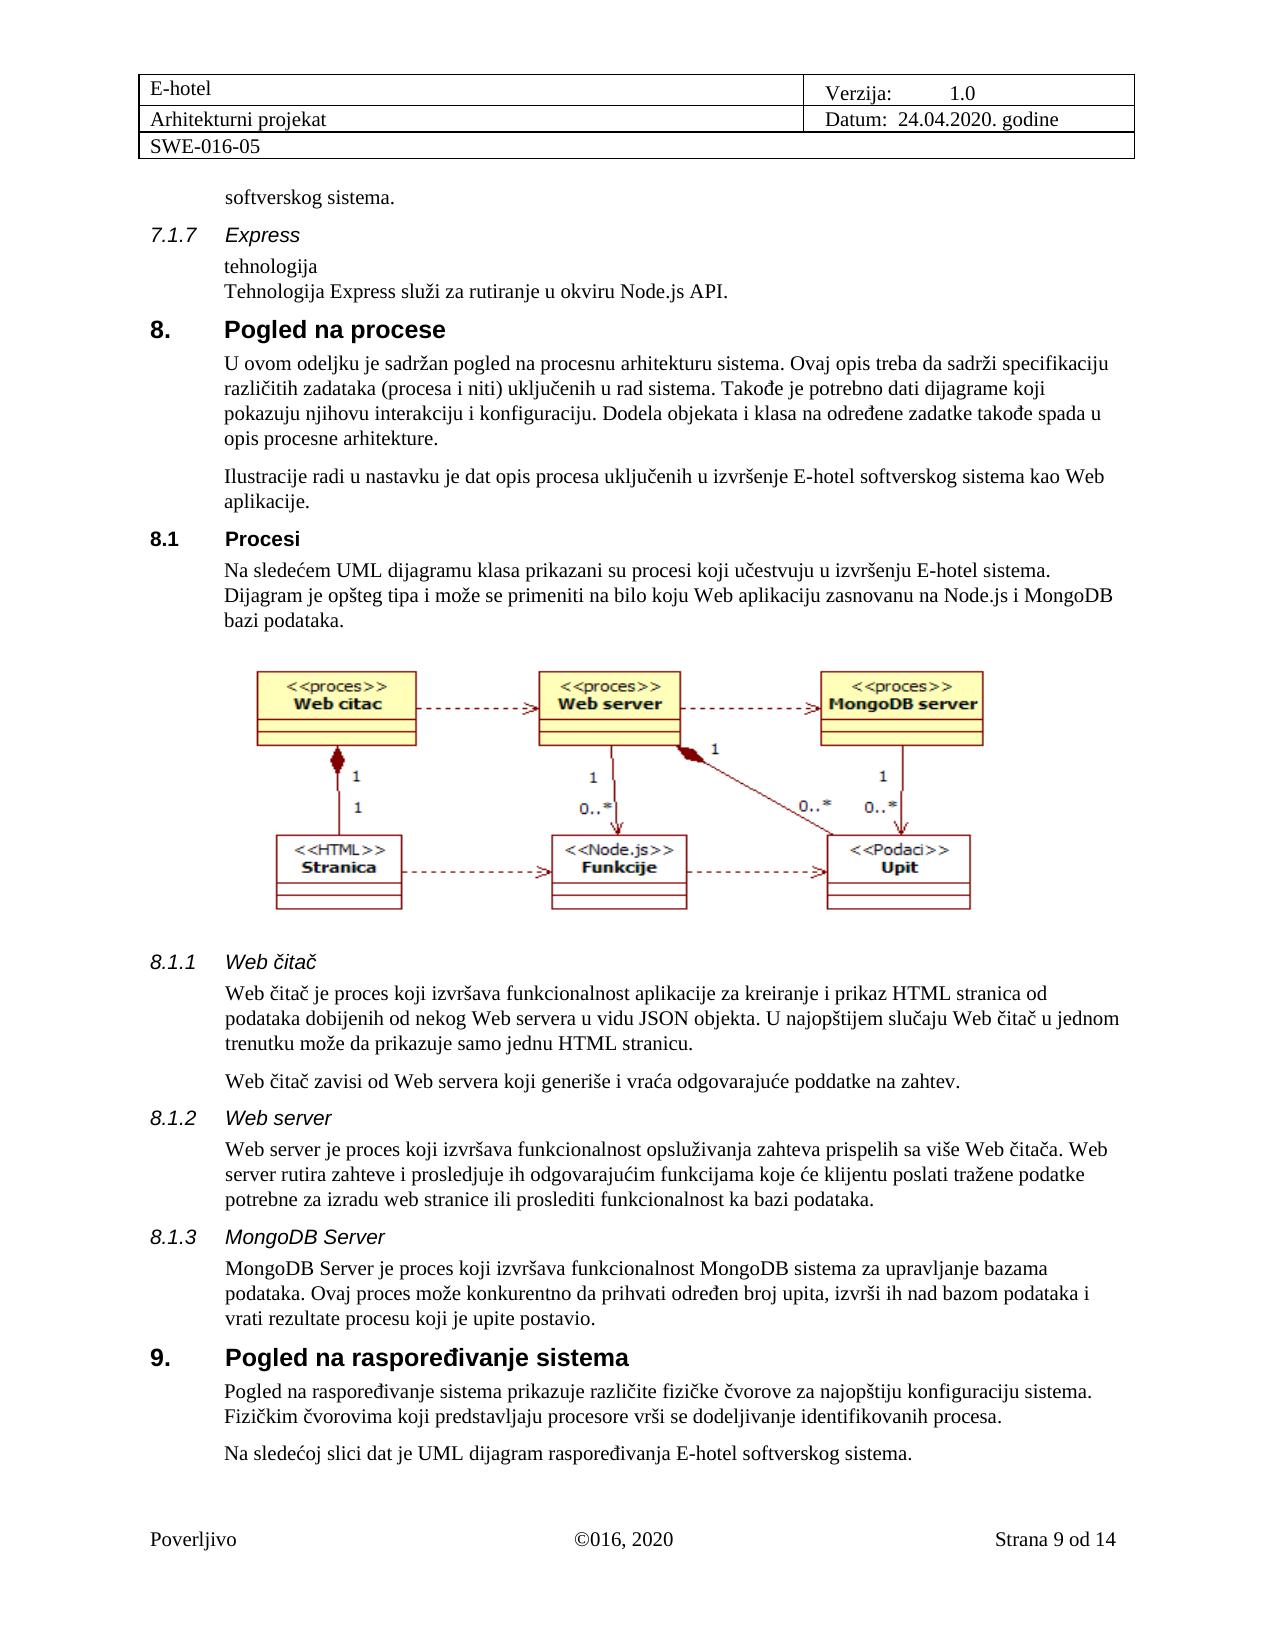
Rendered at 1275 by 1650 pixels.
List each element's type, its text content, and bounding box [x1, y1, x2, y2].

picture [225, 644, 1016, 937]
text Web čitač je proces koji izvršava funkcionalnost aplikacije za kreiranje i prikaz HTML stranica od podataka dobijenih od nekog Web servera u vidu JSON objekta. U najopštijem slučaju Web čitač u jednom trenutku može da prikazuje samo jednu HTML stranicu. [225, 980, 1125, 1055]
subtitle Pogled na raspoređivanje sistema [150, 1343, 1125, 1371]
text MongoDB Server je proces koji izvršava funkcionalnost MongoDB sistema za upravljanje bazama podataka. Ovaj proces može konkurentno da prihvati određen broj upita, izvrši ih nad bazom podataka i vrati rezultate procesu koji je upite postavio. [225, 1255, 1125, 1330]
subtitle Express [150, 222, 1125, 247]
text Na sledećem UML dijagramu klasa prikazani su procesi koji učestvuju u izvršenju E-hotel sistema. Dijagram je opšteg tipa i može se primeniti na bilo koju Web aplikaciju zasnovanu na Node.js i MongoDB bazi podataka. [224, 557, 1125, 632]
text Web čitač zavisi od Web servera koji generiše i vraća odgovarajuće poddatke na zahtev. [225, 1068, 1125, 1093]
subtitle MongoDB Server [150, 1224, 1125, 1249]
text Web server je proces koji izvršava funkcionalnost opsluživanja zahteva prispelih sa više Web čitača. Web server rutira zahteve i prosledjuje ih odgovarajućim funkcijama koje će klijentu poslati tražene podatke potrebne za izradu web stranice ili proslediti funkcionalnost ka bazi podataka. [225, 1136, 1125, 1211]
subtitle Web server [150, 1105, 1125, 1130]
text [225, 184, 1125, 209]
text Tehnologija Express služi za rutiranje u okviru Node.js API. [224, 278, 1125, 303]
subtitle Procesi [150, 525, 1125, 550]
subtitle Web čitač [150, 949, 1125, 974]
subtitle Pogled na procese [150, 315, 1125, 344]
text tehnologija [224, 253, 1125, 278]
text Na sledećoj slici dat je UML dijagram raspoređivanja E-hotel softverskog sistema. [224, 1440, 1125, 1465]
text U ovom odeljku je sadržan pogled na procesnu arhitekturu sistema. Ovaj opis treba da sadrži specifikaciju različitih zadataka (procesa i niti) uključenih u rad sistema. Takođe je potrebno dati dijagrame koji pokazuju njihovu interakciju i konfiguraciju. Dodela objekata i klasa na određene zadatke takođe spada u opis procesne arhitekture. [224, 350, 1125, 450]
text Ilustracije radi u nastavku je dat opis procesa uključenih u izvršenje E-hotel softverskog sistema kao Web aplikacije. [224, 463, 1125, 513]
text Pogled na raspoređivanje sistema prikazuje različite fizičke čvorove za najopštiju konfiguraciju sistema. Fizičkim čvorovima koji predstavljaju procesore vrši se dodeljivanje identifikovanih procesa. [224, 1378, 1125, 1428]
